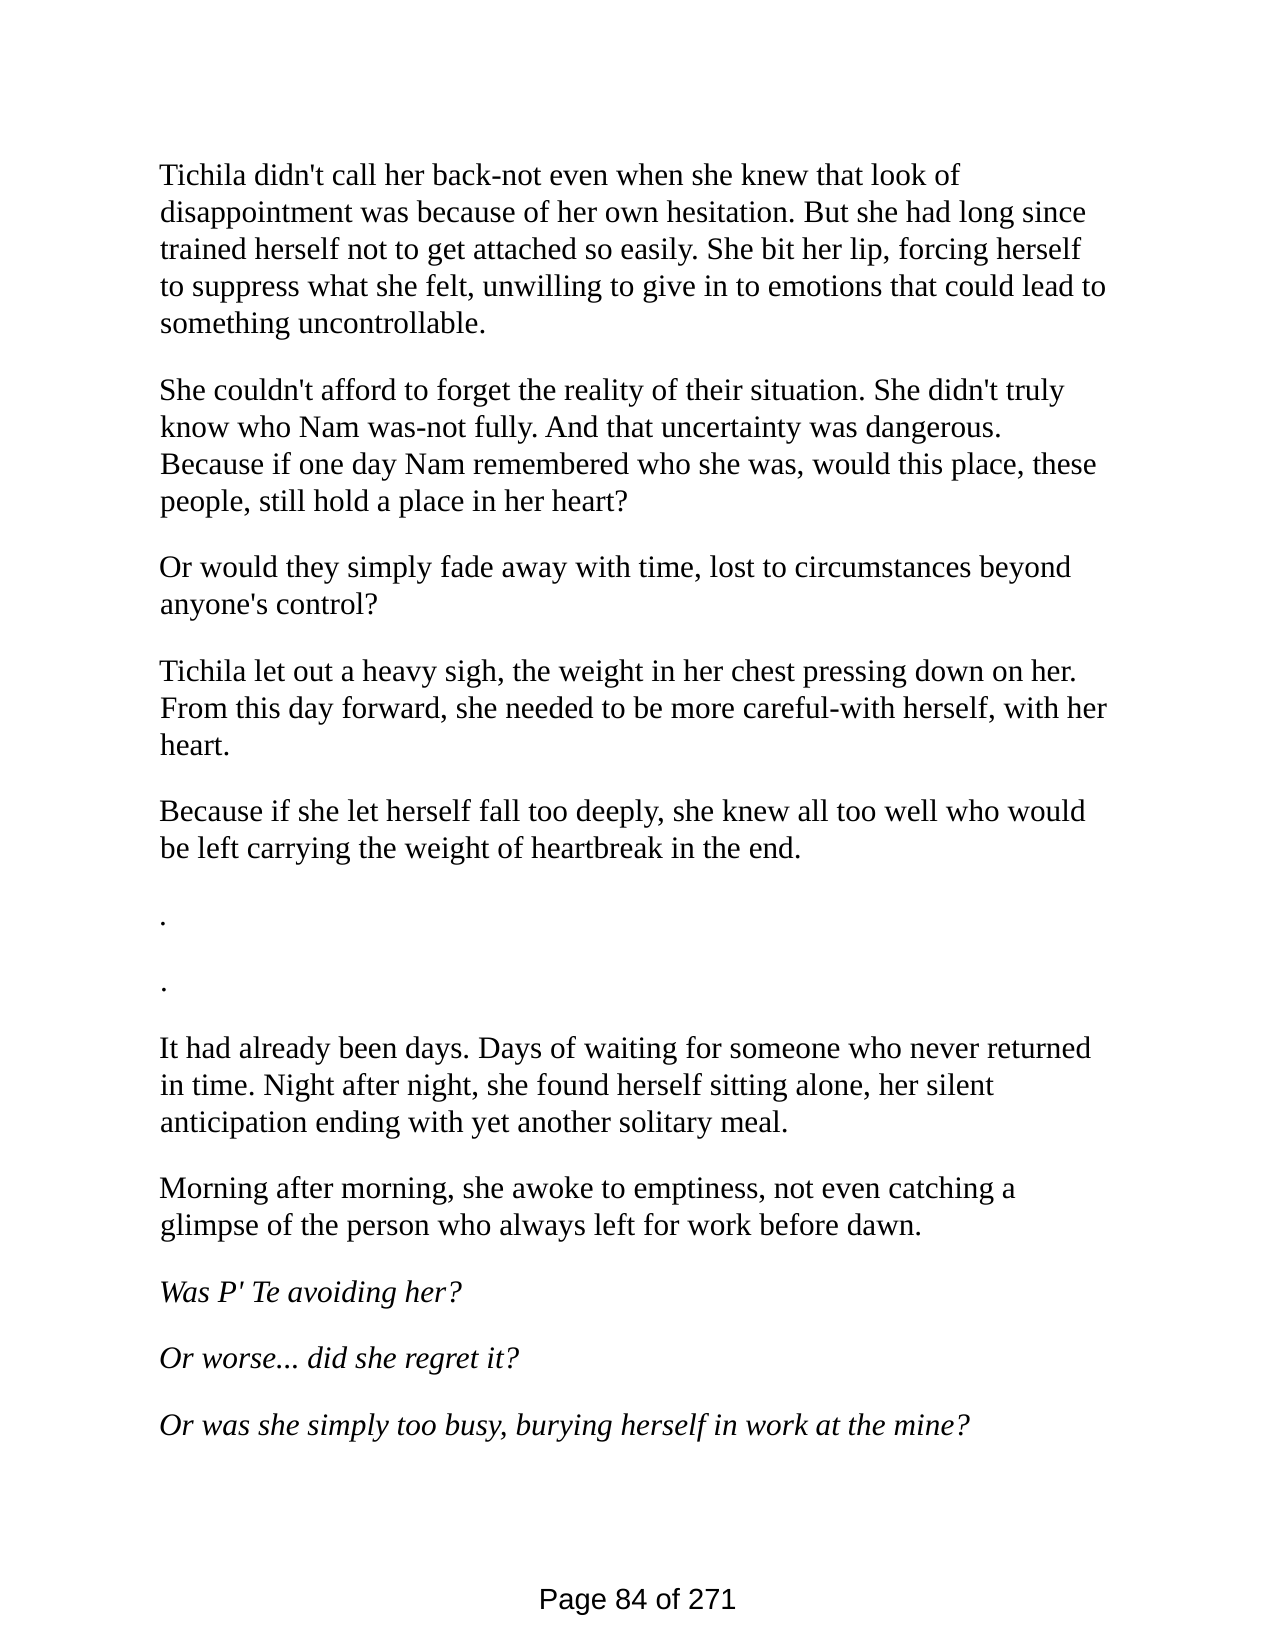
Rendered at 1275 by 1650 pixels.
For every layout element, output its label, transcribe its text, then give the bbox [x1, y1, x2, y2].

text Morning after morning, she awoke to emptiness, not even catching a glimpse of the person who always left for work before dawn. [159, 1169, 1113, 1242]
text Tichila didn't call her back-not even when she knew that look of disappointment was because of her own hesitation. But she had long since trained herself not to get attached so easily. She bit her lip, forcing herself to suppress what she felt, unwilling to give in to emotions that could lead to something uncontrollable. [160, 156, 1114, 340]
text It had already been days. Days of waiting for someone who never returned in time. Night after night, she found herself sitting alone, her silent anticipation ending with yet another solitary meal. [159, 1029, 1113, 1139]
text Or worse... did she regret it? [159, 1340, 1114, 1376]
text She couldn't afford to forget the reality of their situation. She didn't truly know who Nam was-not fully. And that uncertainty was dangerous. Because if one day Nam remembered who she was, would this place, these people, still hold a place in her heart? [159, 371, 1113, 518]
text Or was she simply too busy, burying herself in work at the mine? [159, 1406, 1114, 1442]
text Because if she let herself fall too deeply, she knew all too well who would be left carrying the weight of heartbreak in the end. [159, 792, 1113, 865]
text . . [159, 896, 176, 998]
text Was P' Te avoiding her? [159, 1273, 1114, 1309]
text Tichila let out a heavy sigh, the weight in her chest pressing down on her. From this day forward, she needed to be more careful-with herself, with her heart. [159, 652, 1113, 762]
text Or would they simply fade away with time, lost to circumstances beyond anyone's control? [159, 548, 1113, 621]
